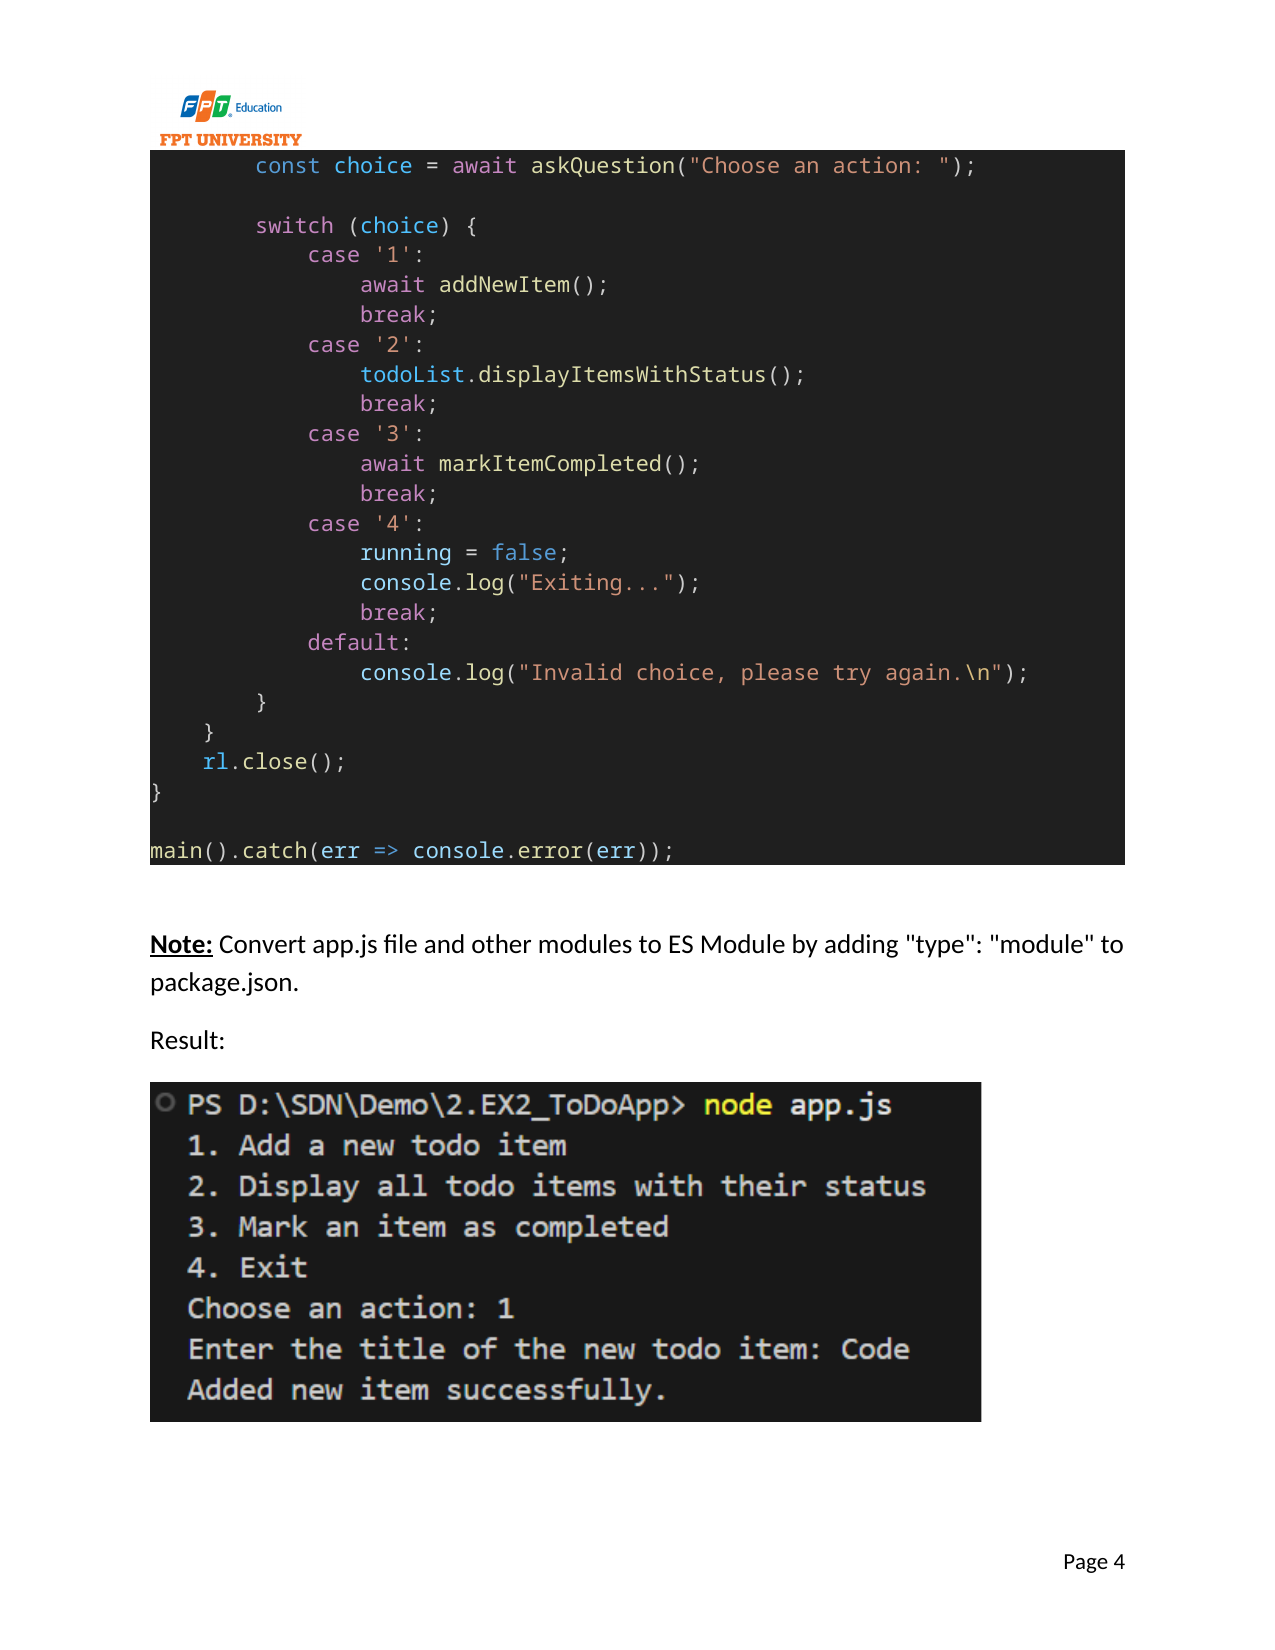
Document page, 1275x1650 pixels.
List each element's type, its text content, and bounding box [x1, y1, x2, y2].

text default: [150, 627, 1125, 656]
text console.log("Invalid choice, please try again.\n"); [150, 656, 1125, 686]
text rl.close(); [150, 746, 1125, 776]
text main().catch(err => console.error(err)); [150, 835, 1125, 865]
text break; [150, 388, 1125, 418]
text break; [150, 478, 1125, 507]
text case '3': [150, 418, 1125, 448]
picture [150, 75, 307, 150]
text case '2': [150, 329, 1125, 358]
text case '1': [150, 239, 1125, 269]
picture [150, 1082, 982, 1422]
text Note: Convert app.js file and other modules to ES Module by adding "type": "module" to package.json. [150, 927, 1125, 998]
text break; [150, 597, 1125, 627]
text await addNewItem(); [150, 269, 1125, 299]
text todoList.displayItemsWithStatus(); [150, 358, 1125, 388]
text running = false; [150, 537, 1125, 567]
text } [150, 686, 1125, 716]
text break; [150, 299, 1125, 329]
text switch (choice) { [150, 209, 1125, 239]
text console.log("Exiting..."); [150, 567, 1125, 597]
text await markItemCompleted(); [150, 448, 1125, 478]
text } [150, 776, 1125, 805]
text const choice = await askQuestion("Choose an action: "); [150, 150, 1125, 180]
text } [150, 716, 1125, 746]
text Result: [150, 1023, 1125, 1056]
text case '4': [150, 507, 1125, 537]
